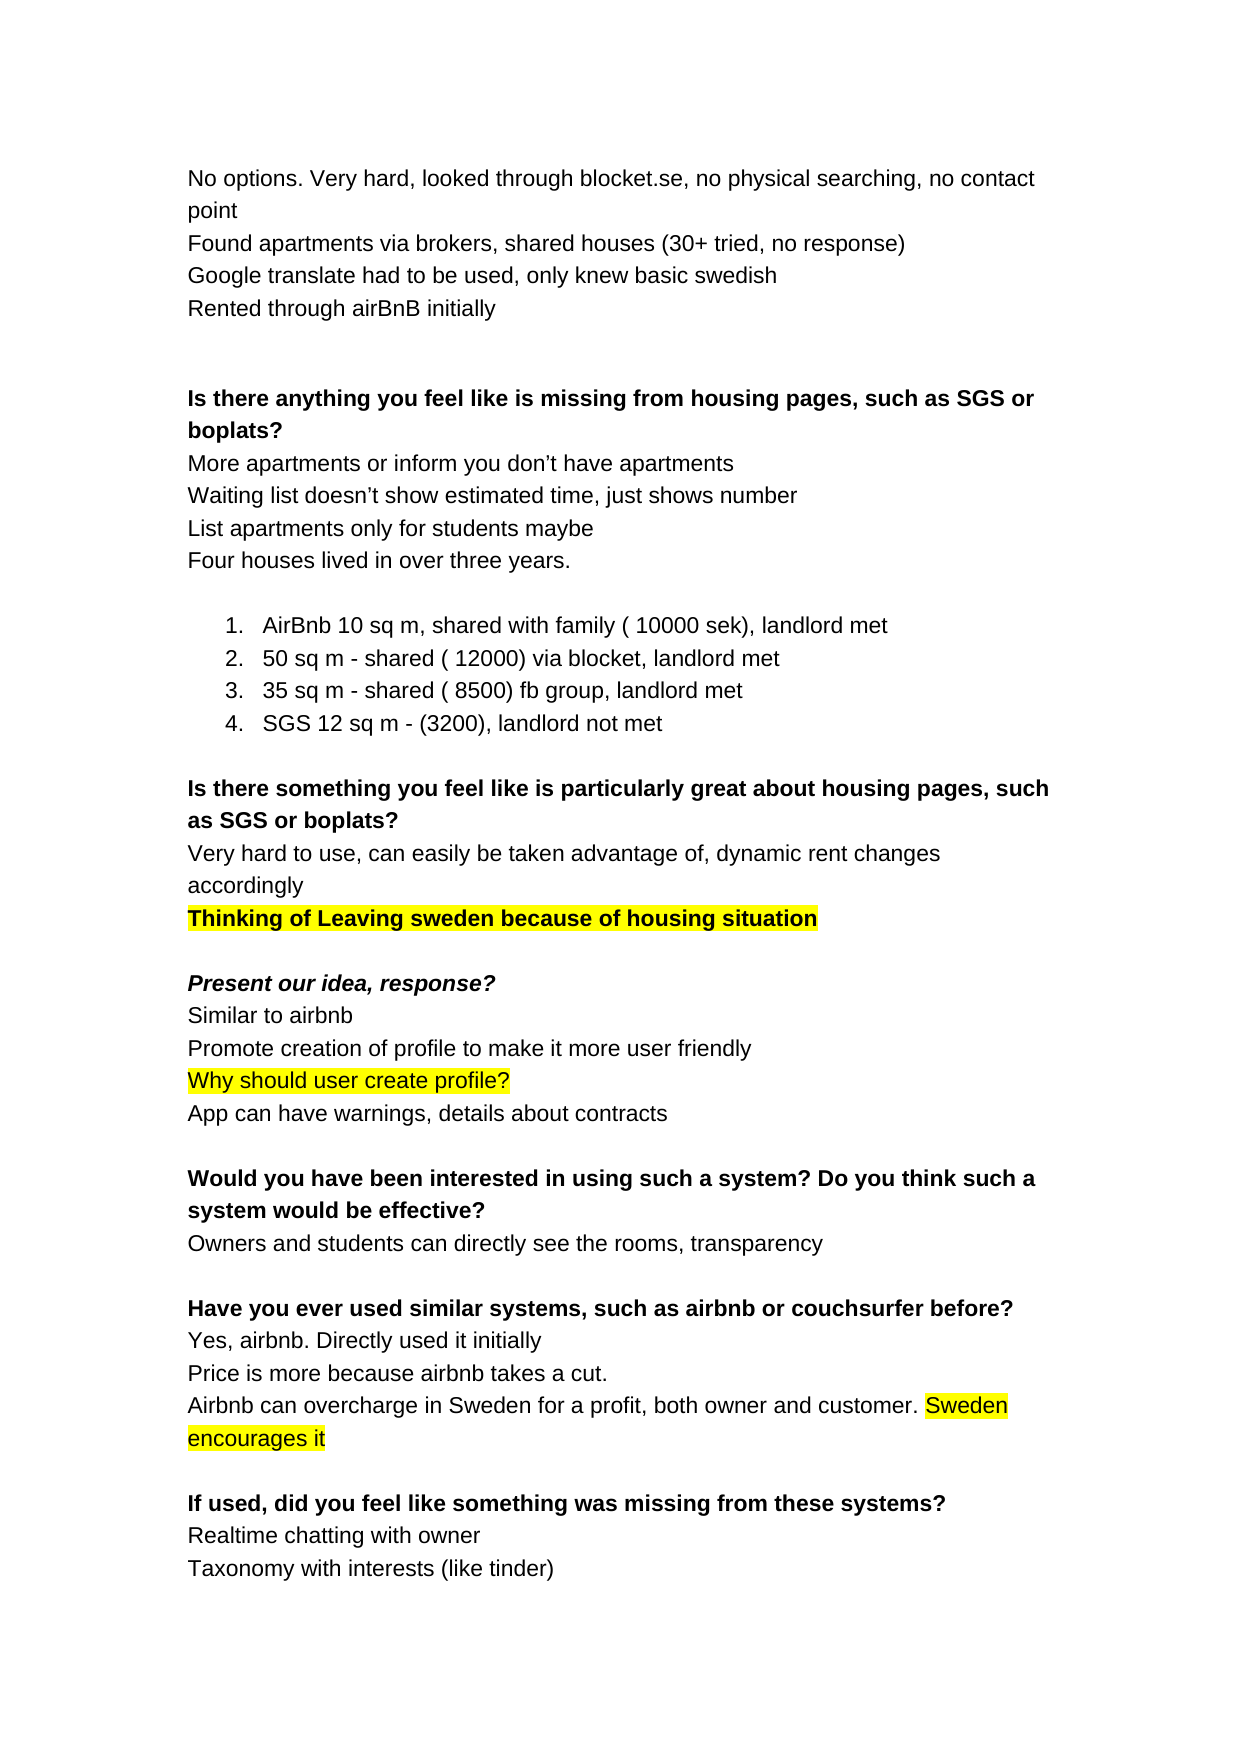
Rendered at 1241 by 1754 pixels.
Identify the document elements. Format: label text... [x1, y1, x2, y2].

text Google translate had to be used, only knew basic swedish [187, 259, 1053, 292]
text Is there anything you feel like is missing from housing pages, such as SGS or boplats? [187, 382, 1053, 447]
text Found apartments via brokers, shared houses (30+ tried, no response) [187, 227, 1053, 259]
text Very hard to use, can easily be taken advantage of, dynamic rent changes accordingly [187, 837, 1053, 902]
text Yes, airbnb. Directly used it initially [187, 1324, 1053, 1357]
list 35 sq m - shared ( 8500) fb group, landlord met [225, 674, 1053, 707]
text Would you have been interested in using such a system? Do you think such a system would be effective? [187, 1162, 1053, 1227]
list 50 sq m - shared ( 12000) via blocket, landlord met [225, 642, 1053, 674]
text Taxonomy with interests (like tinder) [187, 1552, 1053, 1584]
list SGS 12 sq m - (3200), landlord not met [225, 707, 1053, 739]
text Four houses lived in over three years. [187, 544, 1053, 577]
text Similar to airbnb [187, 999, 1053, 1032]
text Price is more because airbnb takes a cut. [187, 1357, 1053, 1389]
text Realtime chatting with owner [187, 1519, 1053, 1552]
text Airbnb can overcharge in Sweden for a profit, both owner and customer. Sweden encourages it [187, 1389, 1053, 1454]
text Waiting list doesn’t show estimated time, just shows number [187, 479, 1053, 512]
text Is there something you feel like is particularly great about housing pages, such as SGS or boplats? [187, 772, 1053, 837]
text App can have warnings, details about contracts [187, 1097, 1053, 1129]
text List apartments only for students maybe [187, 512, 1053, 544]
list AirBnb 10 sq m, shared with family ( 10000 sek), landlord met [225, 609, 1053, 642]
text Owners and students can directly see the rooms, transparency [187, 1227, 1053, 1259]
text Have you ever used similar systems, such as airbnb or couchsurfer before? [187, 1292, 1053, 1324]
text More apartments or inform you don’t have apartments [187, 447, 1053, 479]
text Present our idea, response? [187, 967, 1053, 999]
text No options. Very hard, looked through blocket.se, no physical searching, no contact point [187, 162, 1053, 227]
text Rented through airBnB initially [187, 292, 1053, 324]
text Promote creation of profile to make it more user friendly [187, 1032, 1053, 1064]
text Thinking of Leaving sweden because of housing situation [187, 902, 1053, 934]
text Why should user create profile? [187, 1064, 1053, 1097]
text If used, did you feel like something was missing from these systems? [187, 1487, 1053, 1519]
